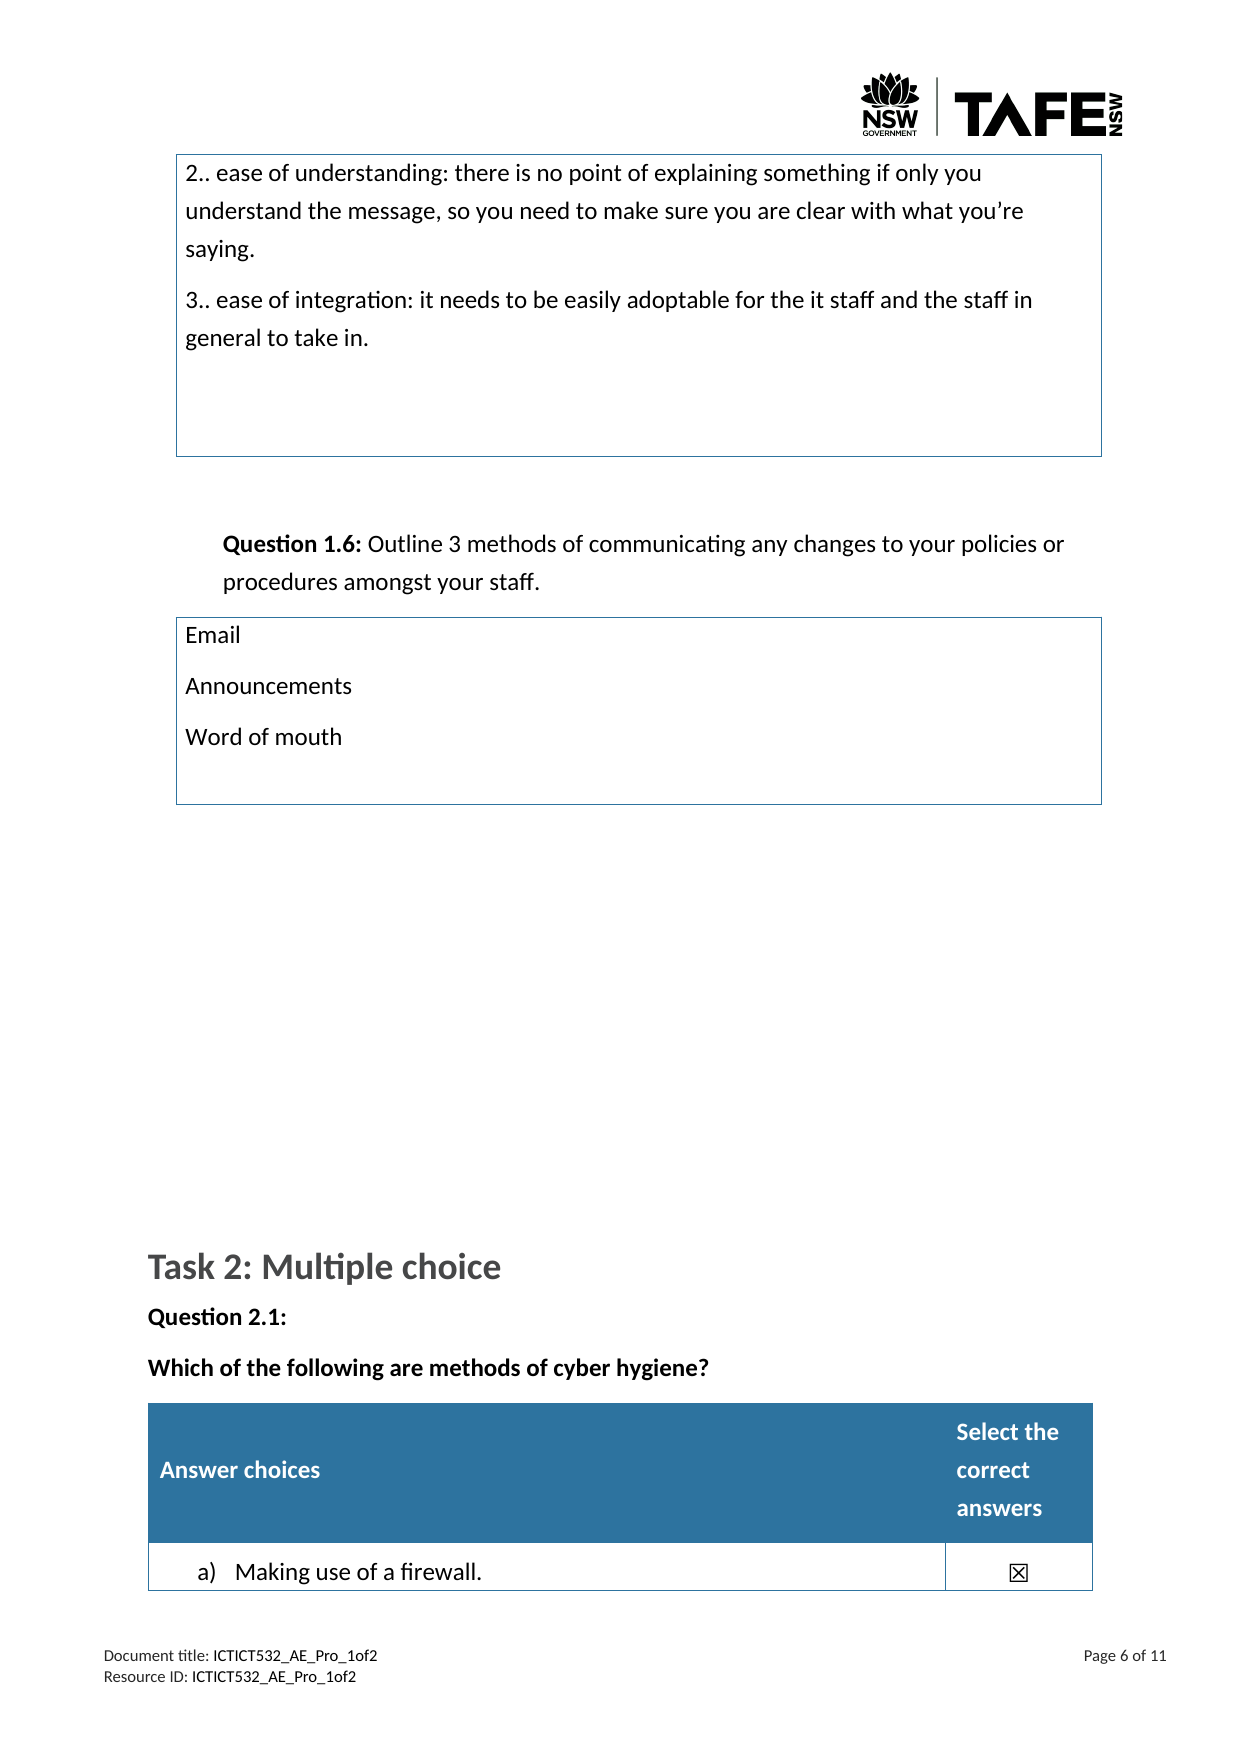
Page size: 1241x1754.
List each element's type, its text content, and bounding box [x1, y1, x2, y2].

table_header Answer choices [149, 1404, 945, 1542]
text Which of the following are methods of cyber hygiene? [148, 1352, 1092, 1382]
table_cell [946, 1543, 1092, 1590]
text Email [177, 618, 1101, 650]
table_cell Making use of a firewall. [149, 1543, 945, 1590]
picture [861, 71, 1123, 137]
text Announcements [177, 667, 1101, 701]
text 3.. ease of integration: it needs to be easily adoptable for the it staff and the staff in general to take in. [177, 281, 1101, 353]
text 2.. ease of understanding: there is no point of explaining something if only you understand the message, so you need to make sure you are clear with what you’re saying. [177, 155, 1101, 264]
text Question 2.1: [148, 1301, 1092, 1332]
text Question 1.6: Outline 3 methods of communicating any changes to your policies or procedures amongst your staff. [223, 528, 1092, 596]
subtitle Task 2: Multiple choice [148, 1243, 1092, 1289]
text Word of mouth [177, 718, 1101, 751]
table_header Select the correct answers [946, 1404, 1092, 1542]
